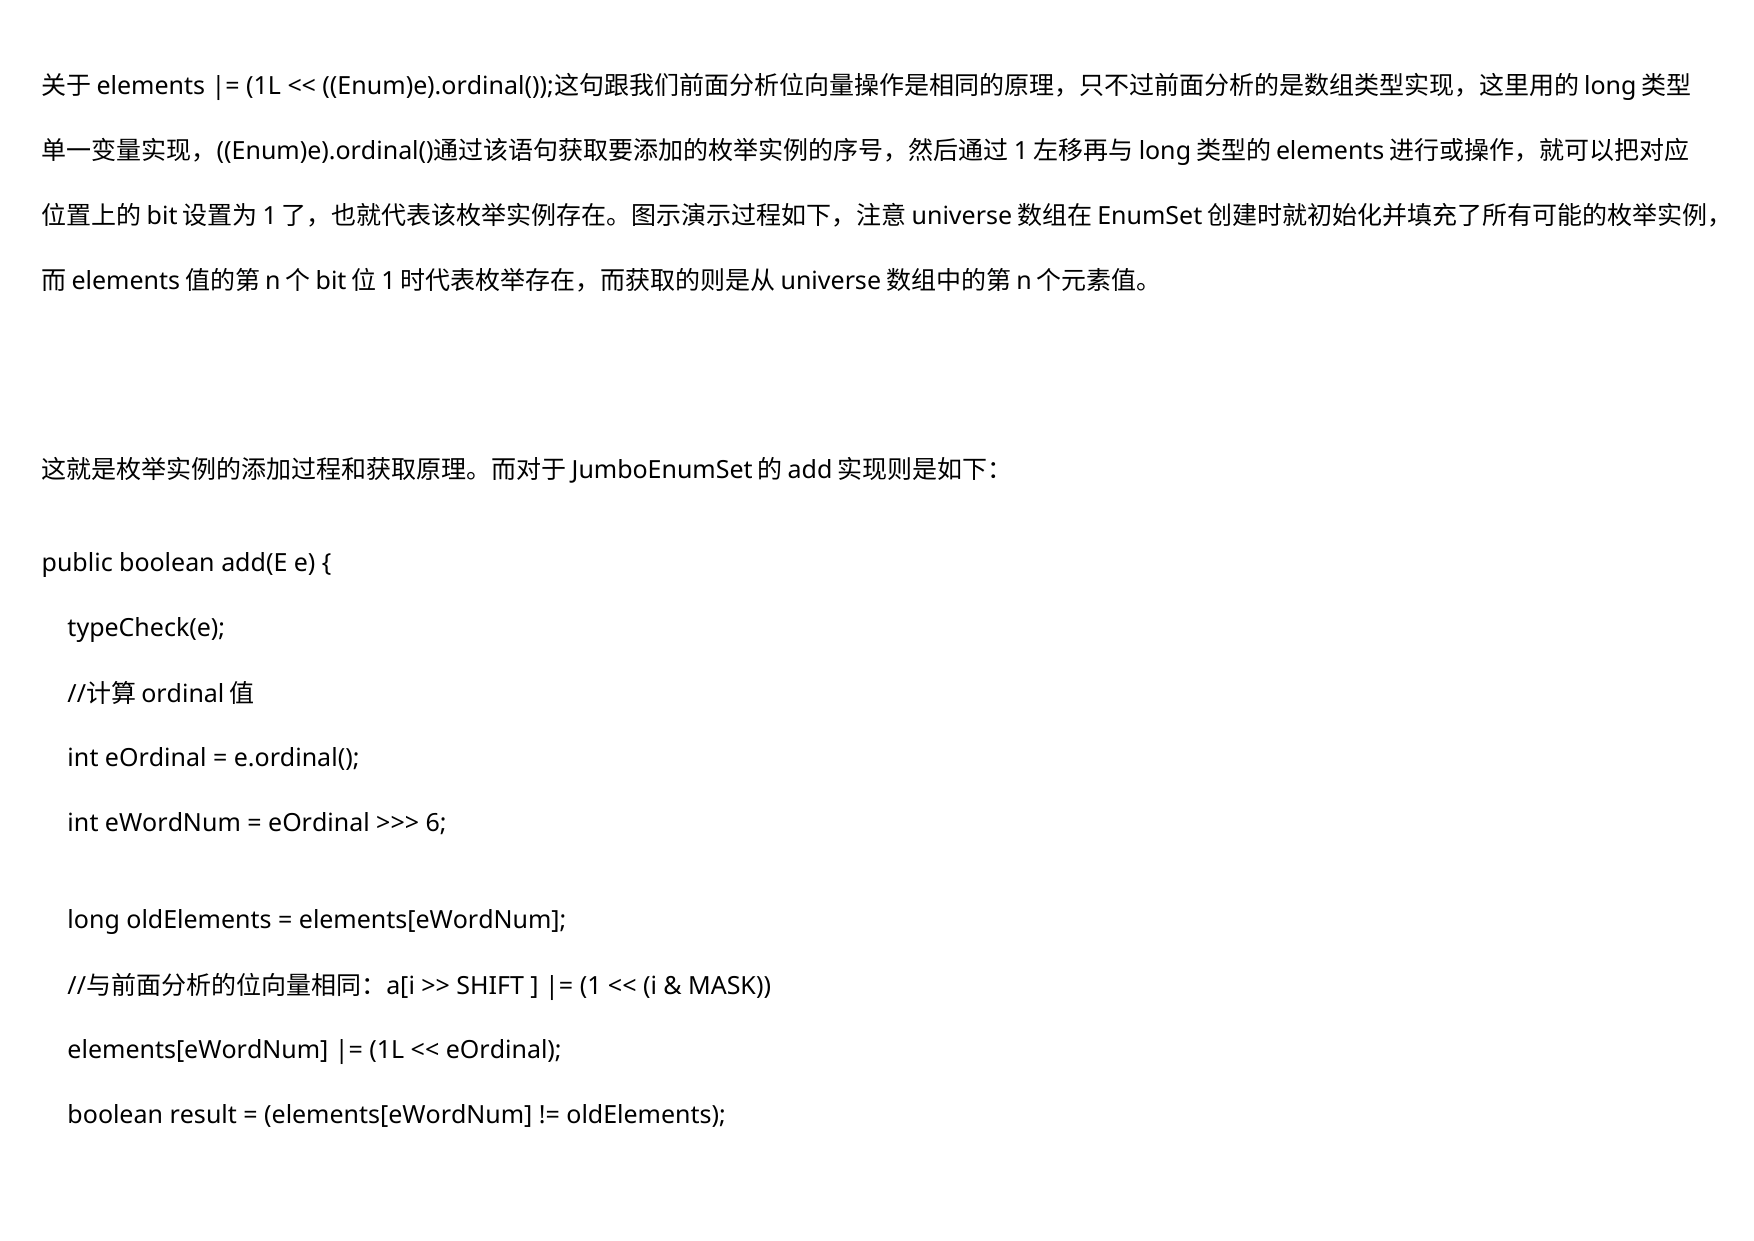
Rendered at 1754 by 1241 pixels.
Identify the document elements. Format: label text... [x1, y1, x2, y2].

text typeCheck(e); [41, 594, 1713, 659]
text elements[eWordNum] |= (1L << eOrdinal); [41, 1016, 1713, 1081]
text 关于elements |= (1L << ((Enum)e).ordinal());这句跟我们前面分析位向量操作是相同的原理，只不过前面分析的是数组类型实现，这里用的long类型单一变量实现，((Enum)e).ordinal()通过该语句获取要添加的枚举实例的序号，然后通过1左移再与 long类型的elements进行或操作，就可以把对应位置上的bit设置为1了，也就代表该枚举实例存在。图示演示过程如下，注意universe数组在EnumSet创建时就初始化并填充了所有可能的枚举实例，而elements值的第n个bit位1时代表枚举存在，而获取的则是从universe数组中的第n个元素值。 [41, 51, 1713, 311]
text //计算ordinal值 [41, 659, 1713, 724]
text public boolean add(E e) { [41, 529, 1713, 594]
text //与前面分析的位向量相同：a[i >> SHIFT ] |= (1 << (i & MASK)) [41, 951, 1713, 1016]
text boolean result = (elements[eWordNum] != oldElements); [41, 1081, 1713, 1146]
text int eOrdinal = e.ordinal(); [41, 724, 1713, 789]
text long oldElements = elements[eWordNum]; [41, 886, 1713, 951]
text 这就是枚举实例的添加过程和获取原理。而对于JumboEnumSet的add实现则是如下： [41, 435, 1713, 500]
text int eWordNum = eOrdinal >>> 6; [41, 789, 1713, 854]
